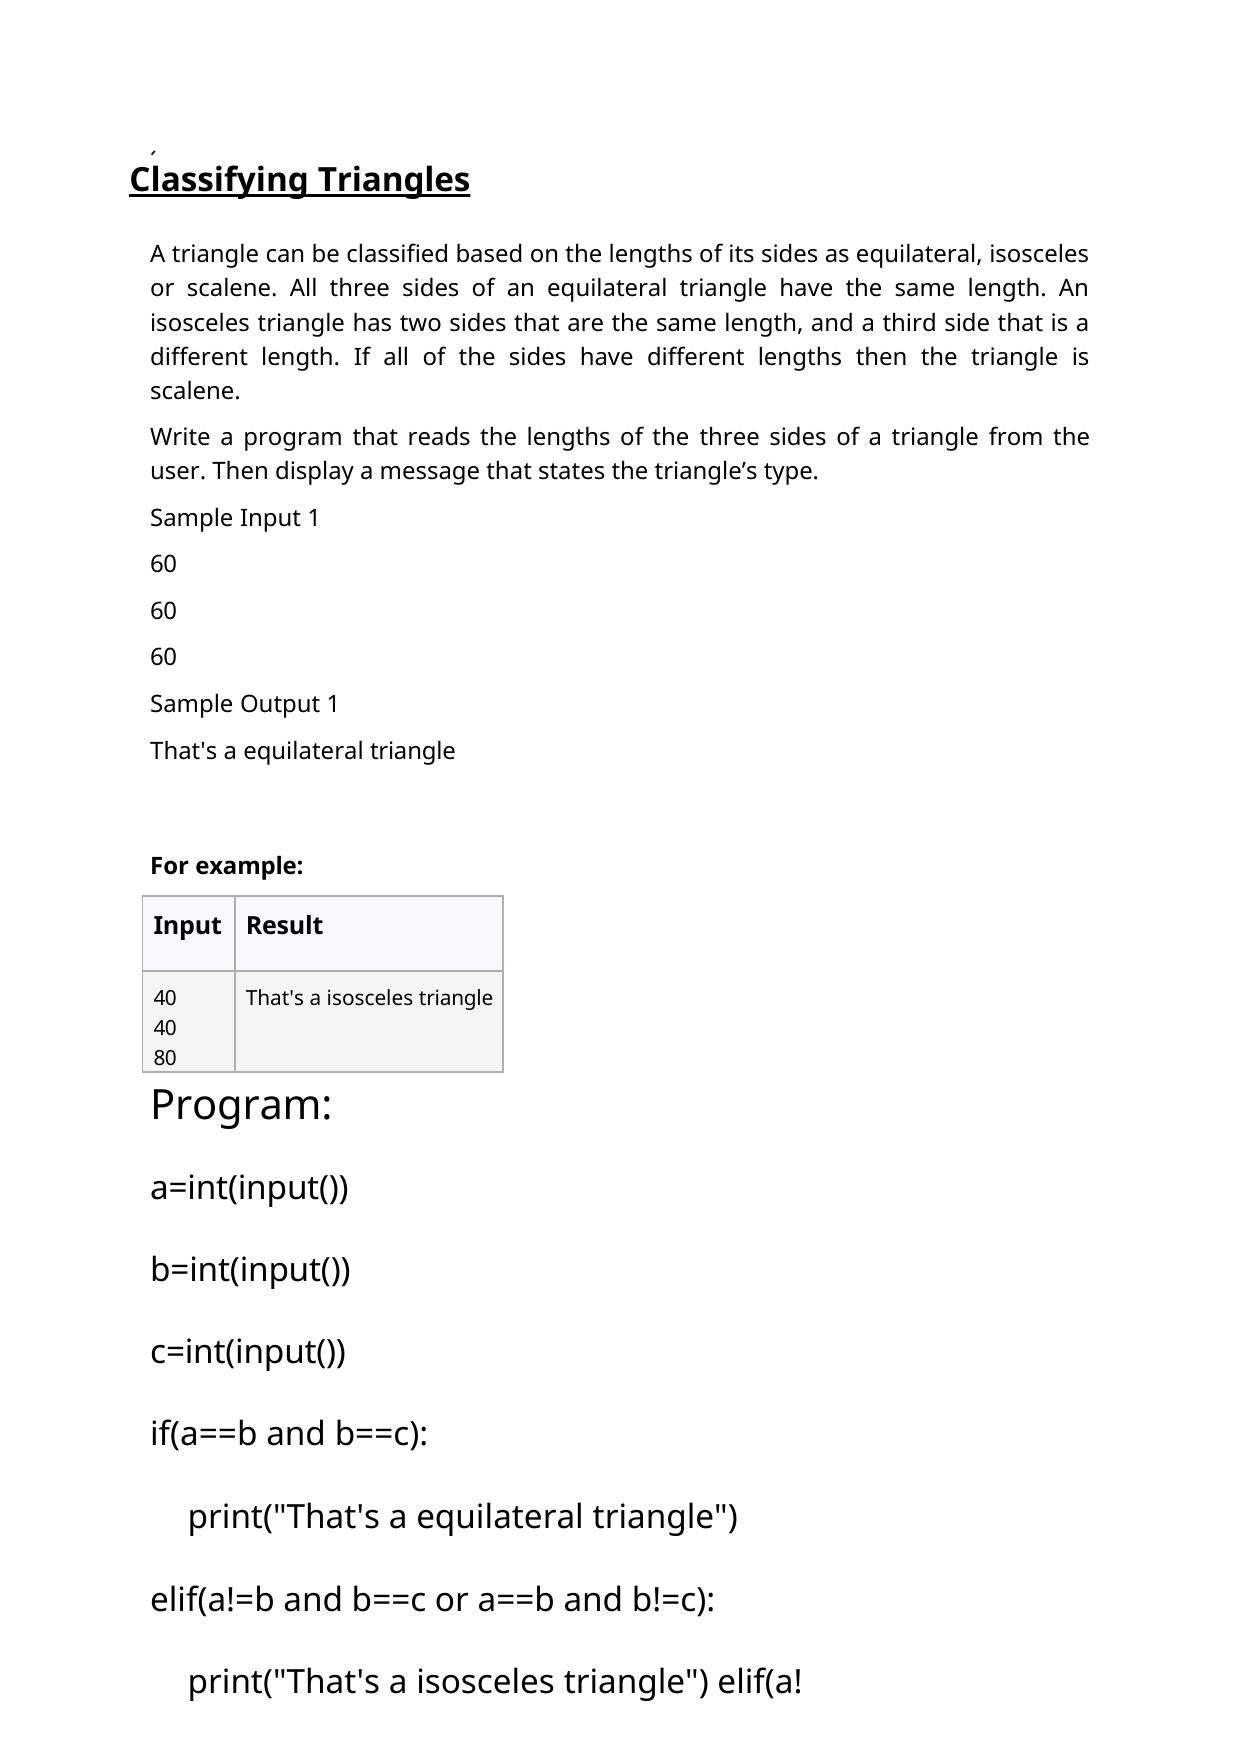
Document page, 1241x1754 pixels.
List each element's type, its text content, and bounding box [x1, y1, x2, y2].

table_header Input [143, 897, 234, 970]
text print("That's a equilateral triangle") elif(a!=b and b==c or a==b and b!=c): [150, 1493, 831, 1621]
text 60 [150, 547, 1136, 579]
text 60 [150, 640, 1136, 673]
table_cell That's a isosceles triangle [236, 972, 502, 1071]
subtitle Program: [150, 1075, 1136, 1132]
text 60 [150, 594, 1136, 626]
table_cell 40 40 80 [143, 972, 234, 1071]
text For example: [150, 849, 1136, 882]
text That's a equilateral triangle [150, 734, 1136, 766]
text Sample Output 1 [150, 687, 1136, 720]
text Sample Input 1 [150, 501, 1136, 533]
text a=int(input()) b=int(input()) c=int(input()) if(a==b and b==c): [150, 1164, 461, 1456]
table_header Result [236, 897, 502, 970]
text Write a program that reads the lengths of the three sides of a triangle from the user. Then display a message that states the triangle’s type. [150, 420, 1091, 486]
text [150, 1658, 831, 1703]
text A triangle can be classified based on the lengths of its sides as equilateral, isosceles or scalene. All three sides of an equilateral triangle have the same length. An isosceles triangle has two sides that are the same length, and a third side that is a different length. If all of the sides have different lengths then the triangle is scalene. [150, 237, 1090, 406]
subtitle Classifying Triangles [129, 156, 1111, 202]
